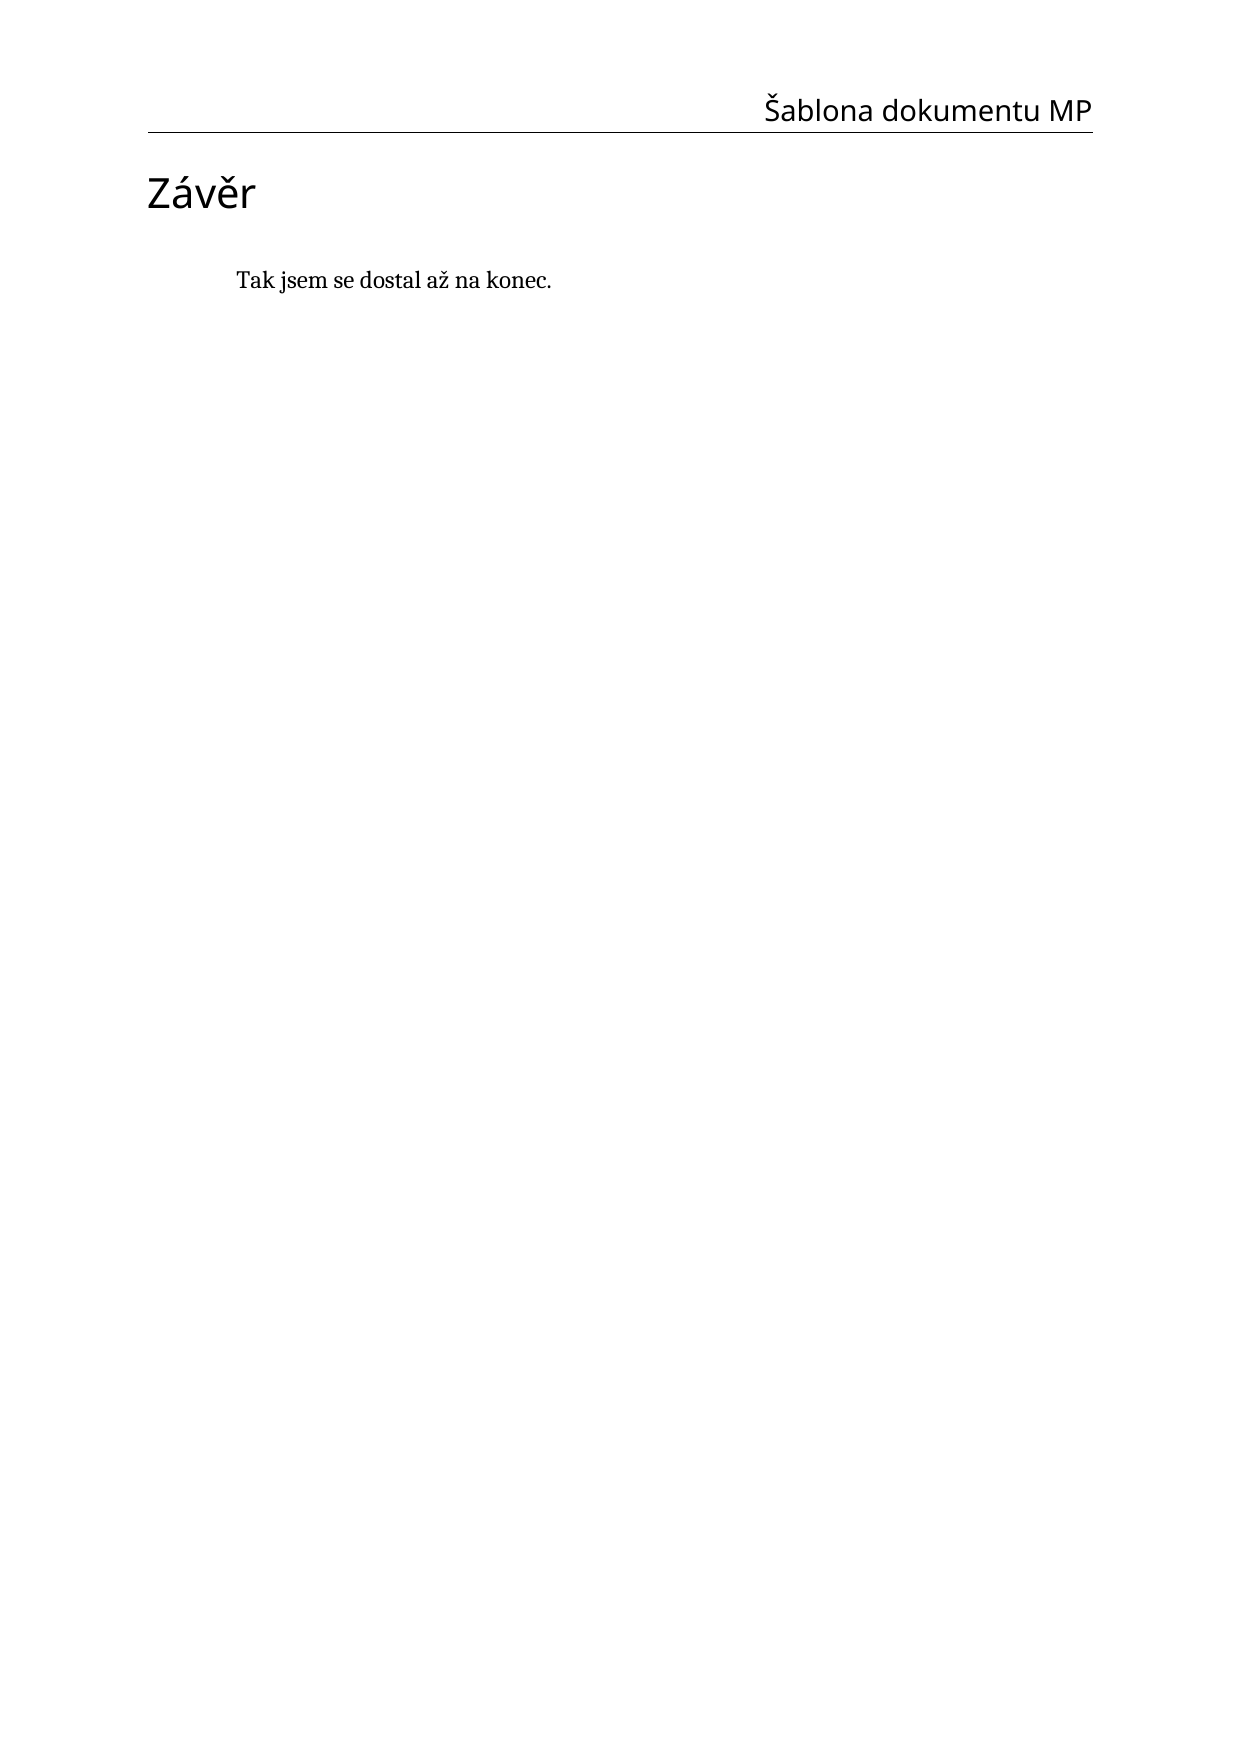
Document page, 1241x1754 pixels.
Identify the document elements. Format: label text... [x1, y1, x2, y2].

text Tak jsem se dostal až na konec. [148, 266, 1093, 295]
text Závěr [148, 164, 1093, 221]
